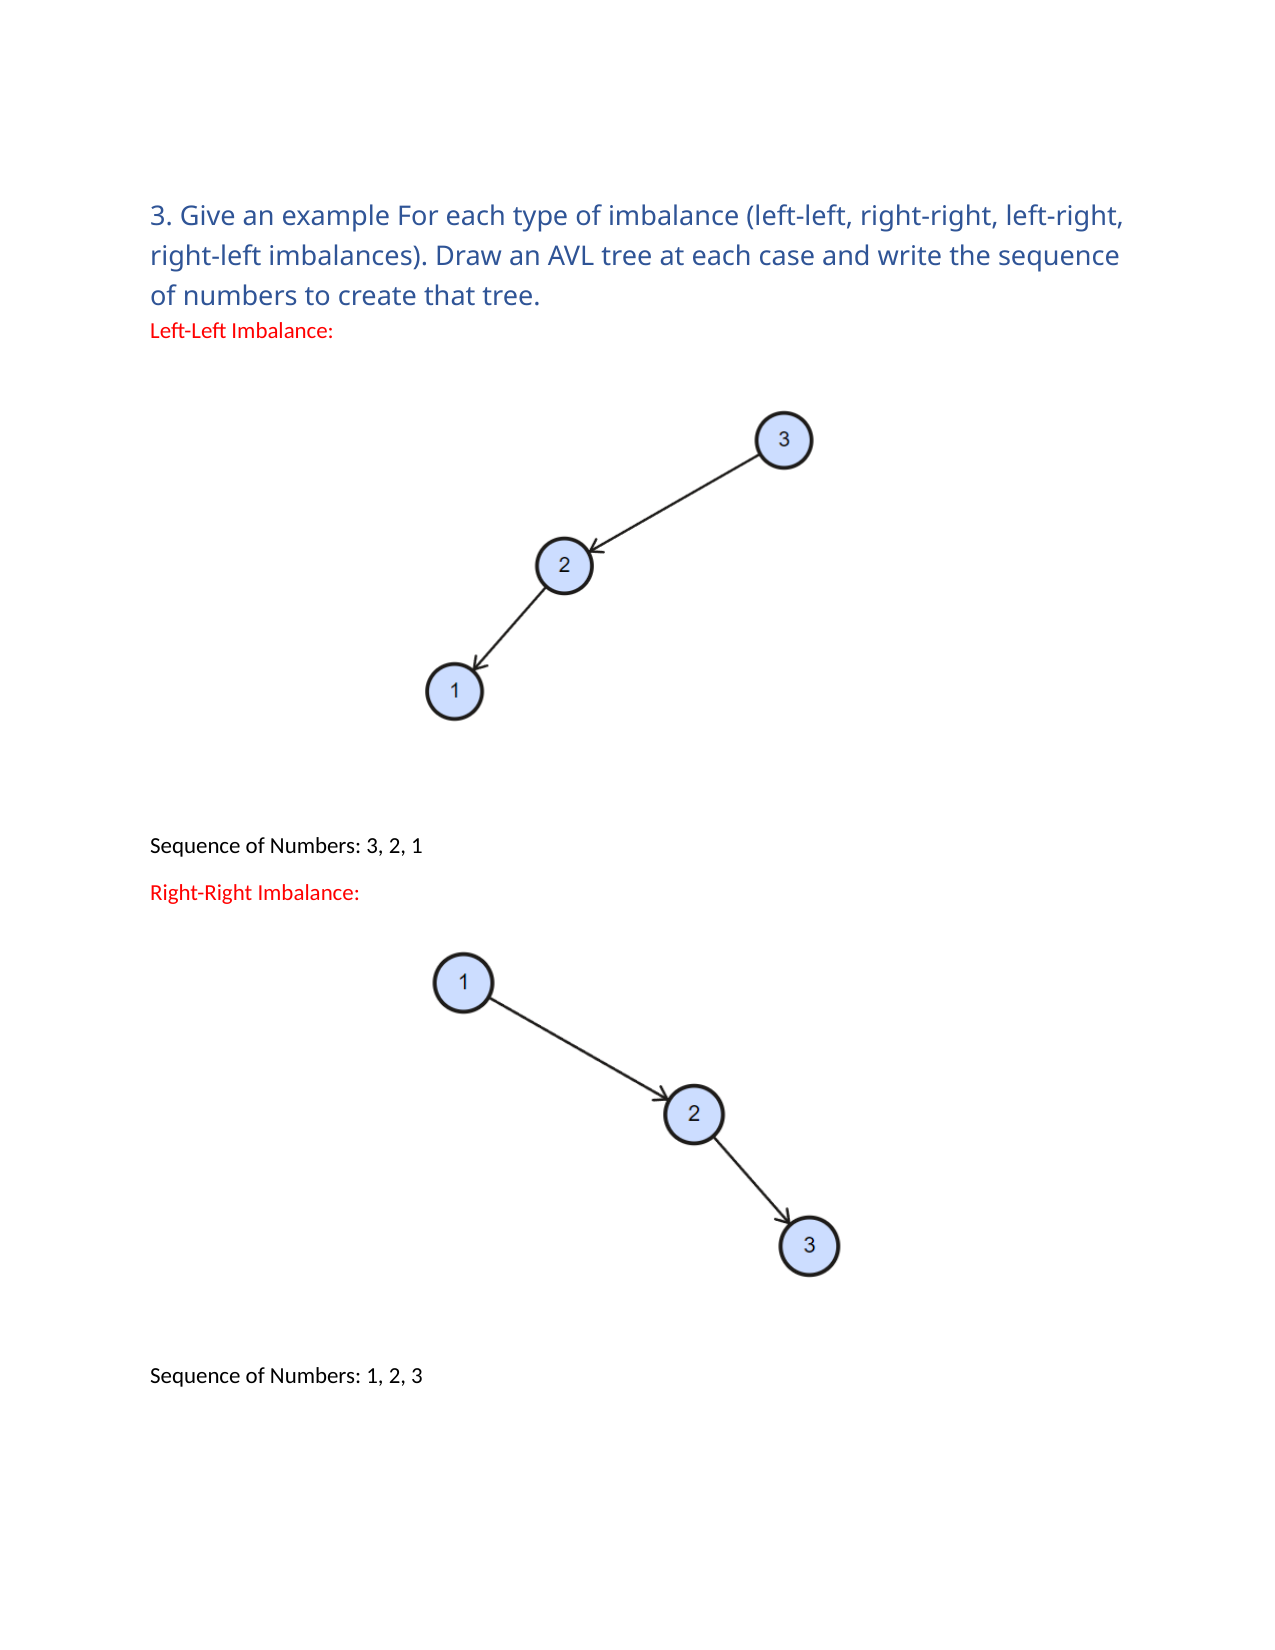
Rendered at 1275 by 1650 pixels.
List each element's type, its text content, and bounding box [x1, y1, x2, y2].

picture [385, 349, 890, 811]
picture [366, 924, 909, 1340]
text Left-Left Imbalance: [150, 316, 1125, 344]
text Right-Right Imbalance: [150, 878, 1125, 906]
subtitle 3. Give an example For each type of imbalance (left-left, right-right, left-right, right-left imbalances). Draw an AVL tree at each case and write the sequence of numbers to create that tree. [150, 197, 1125, 313]
